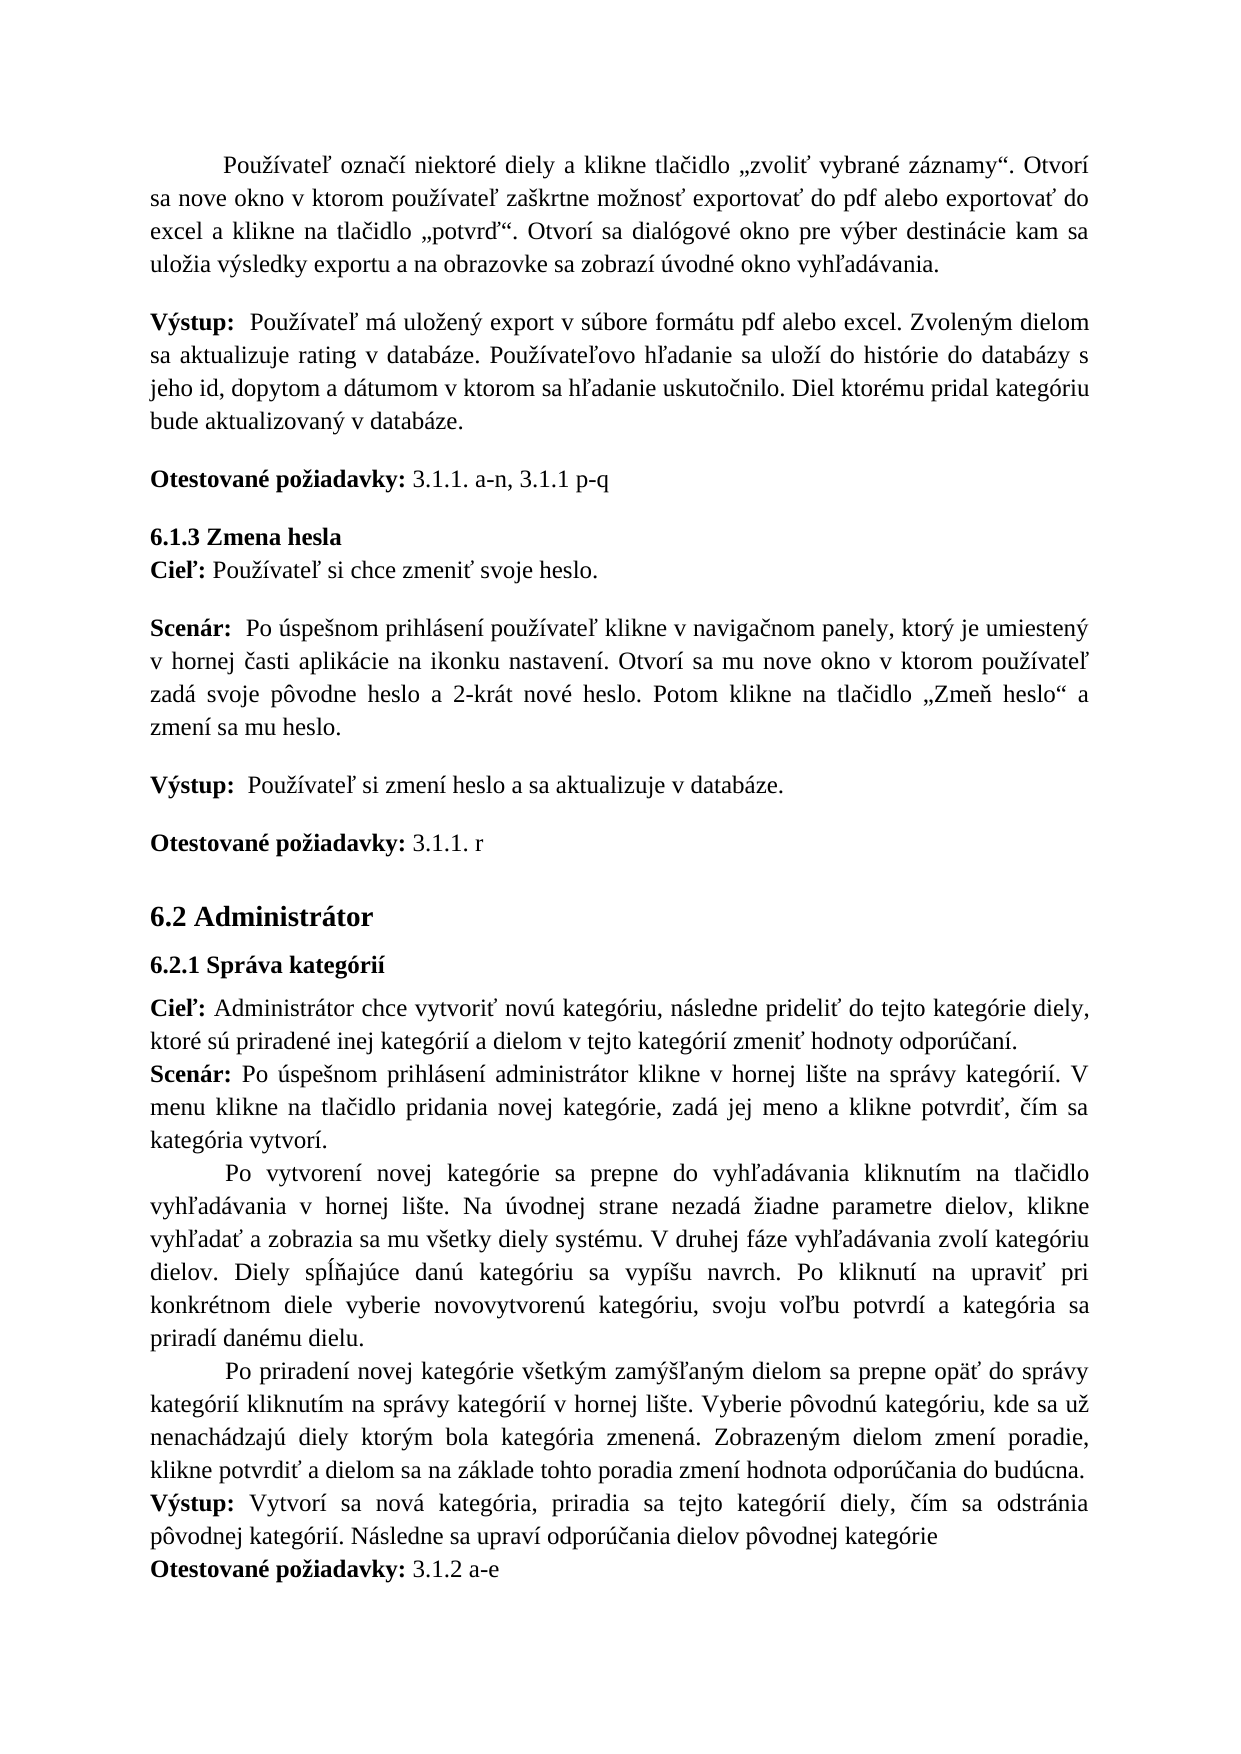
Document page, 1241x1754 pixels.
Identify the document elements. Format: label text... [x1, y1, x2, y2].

text Otestované požiadavky: 3.1.1. r [150, 828, 1090, 857]
text Otestované požiadavky: 3.1.2 a-e [150, 1554, 1090, 1583]
text Otestované požiadavky: 3.1.1. a-n, 3.1.1 p-q [150, 464, 1090, 493]
text Scenár: Po úspešnom prihlásení používateľ klikne v navigačnom panely, ktorý je umiestený v hornej časti aplikácie na ikonku nastavení. Otvorí sa mu nove okno v ktorom používateľ zadá svoje pôvodne heslo a 2-krát nové heslo. Potom klikne na tlačidlo „Zmeň heslo“ a zmení sa mu heslo. [150, 613, 1090, 741]
text 6.1.3 Zmena hesla [150, 522, 1090, 551]
text Používateľ označí niektoré diely a klikne tlačidlo „zvoliť vybrané záznamy“. Otvorí sa nove okno v ktorom používateľ zaškrtne možnosť exportovať do pdf alebo exportovať do excel a klikne na tlačidlo „potvrď“. Otvorí sa dialógové okno pre výber destinácie kam sa uložia výsledky exportu a na obrazovke sa zobrazí úvodné okno vyhľadávania. [150, 150, 1090, 278]
text Scenár: Po úspešnom prihlásení administrátor klikne v hornej lište na správy kategórií. V menu klikne na tlačidlo pridania novej kategórie, zadá jej meno a klikne potvrdiť, čím sa kategória vytvorí. [150, 1059, 1090, 1154]
text Výstup: Vytvorí sa nová kategória, priradia sa tejto kategórií diely, čím sa odstránia pôvodnej kategórií. Následne sa upraví odporúčania dielov pôvodnej kategórie [150, 1488, 1090, 1550]
text Výstup: Používateľ má uložený export v súbore formátu pdf alebo excel. Zvoleným dielom sa aktualizuje rating v databáze. Používateľovo hľadanie sa uloží do histórie do databázy s jeho id, dopytom a dátumom v ktorom sa hľadanie uskutočnilo. Diel ktorému pridal kategóriu bude aktualizovaný v databáze. [150, 307, 1090, 435]
text Po vytvorení novej kategórie sa prepne do vyhľadávania kliknutím na tlačidlo vyhľadávania v hornej lište. Na úvodnej strane nezadá žiadne parametre dielov, klikne vyhľadať a zobrazia sa mu všetky diely systému. V druhej fáze vyhľadávania zvolí kategóriu dielov. Diely spĺňajúce danú kategóriu sa vypíšu navrch. Po kliknutí na upraviť pri konkrétnom diele vyberie novovytvorenú kategóriu, svoju voľbu potvrdí a kategória sa priradí danému dielu. [150, 1158, 1090, 1352]
subtitle 6.2 Administrátor [150, 899, 1090, 932]
text 6.2.1 Správa kategórií [150, 950, 1090, 979]
text Po priradení novej kategórie všetkým zamýšľaným dielom sa prepne opäť do správy kategórií kliknutím na správy kategórií v hornej lište. Vyberie pôvodnú kategóriu, kde sa už nenachádzajú diely ktorým bola kategória zmenená. Zobrazeným dielom zmení poradie, klikne potvrdiť a dielom sa na základe tohto poradia zmení hodnota odporúčania do budúcna. [150, 1356, 1090, 1484]
text Cieľ: Administrátor chce vytvoriť novú kategóriu, následne prideliť do tejto kategórie diely, ktoré sú priradené inej kategórií a dielom v tejto kategórií zmeniť hodnoty odporúčaní. [150, 993, 1090, 1055]
text Cieľ: Používateľ si chce zmeniť svoje heslo. [150, 555, 1090, 584]
text Výstup: Používateľ si zmení heslo a sa aktualizuje v databáze. [150, 770, 1090, 799]
